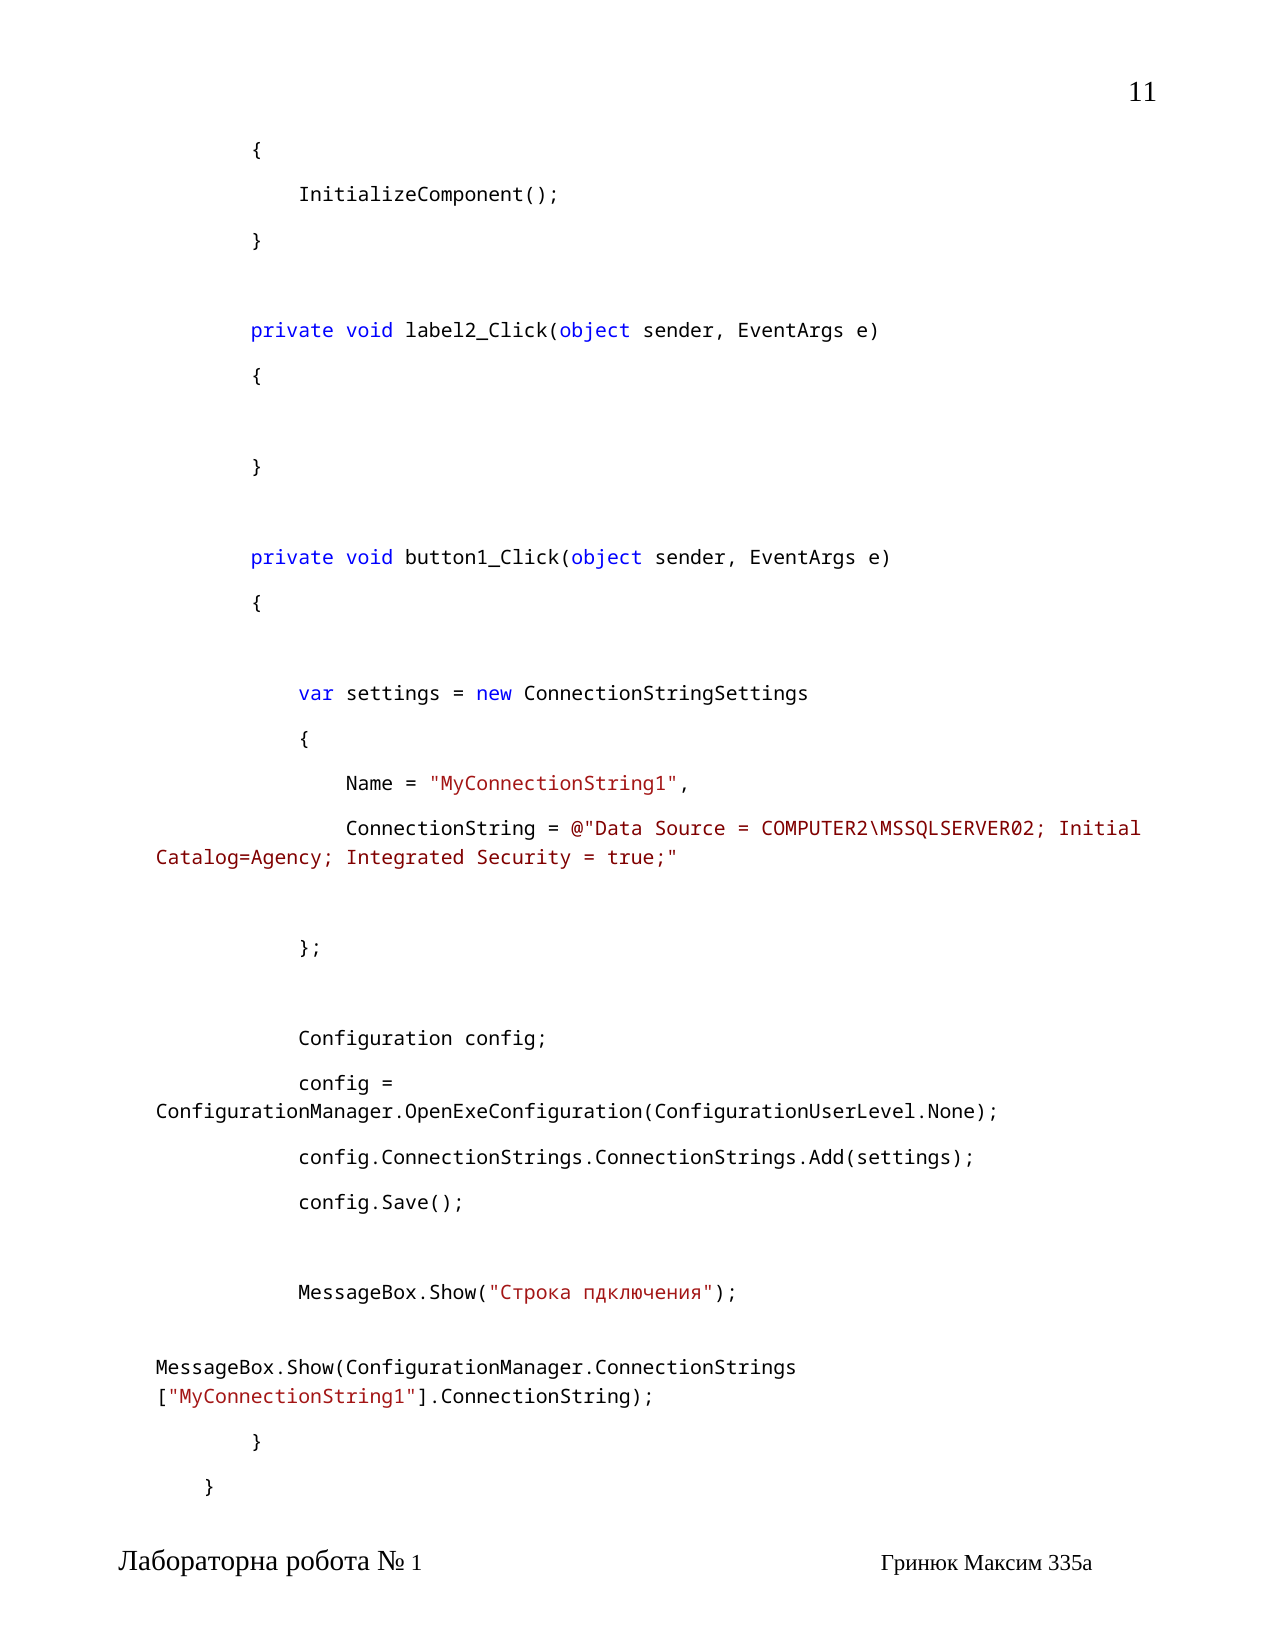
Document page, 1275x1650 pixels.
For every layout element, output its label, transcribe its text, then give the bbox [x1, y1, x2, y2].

text ConnectionString = @"Data Source = COMPUTER2\MSSQLSERVER02; Initial Catalog=Agency; Integrated Security = true;" [156, 815, 1157, 870]
text config.Save(); [156, 1188, 1157, 1215]
text { [156, 361, 1157, 388]
text Configuration config; [156, 1024, 1157, 1051]
text } [156, 1472, 1157, 1499]
text private void button1_Click(object sender, EventArgs e) [156, 543, 1157, 570]
text var settings = new ConnectionStringSettings [156, 679, 1157, 706]
text config.ConnectionStrings.ConnectionStrings.Add(settings); [156, 1143, 1157, 1170]
text Name = "MyConnectionString1", [156, 769, 1157, 796]
text } [156, 226, 1157, 253]
text } [156, 1427, 1157, 1454]
text MessageBox.Show(ConfigurationManager.ConnectionStrings["MyConnectionString1"].ConnectionString); [156, 1324, 1157, 1409]
text { [156, 589, 1157, 616]
text private void label2_Click(object sender, EventArgs e) [156, 316, 1157, 343]
text } [156, 452, 1157, 479]
text { [156, 135, 1157, 162]
text }; [156, 934, 1157, 961]
text { [156, 724, 1157, 751]
text InitializeComponent(); [156, 181, 1157, 208]
text MessageBox.Show("Строка пдключения"); [156, 1279, 1157, 1306]
text config = ConfigurationManager.OpenExeConfiguration(ConfigurationUserLevel.None); [156, 1069, 1157, 1125]
